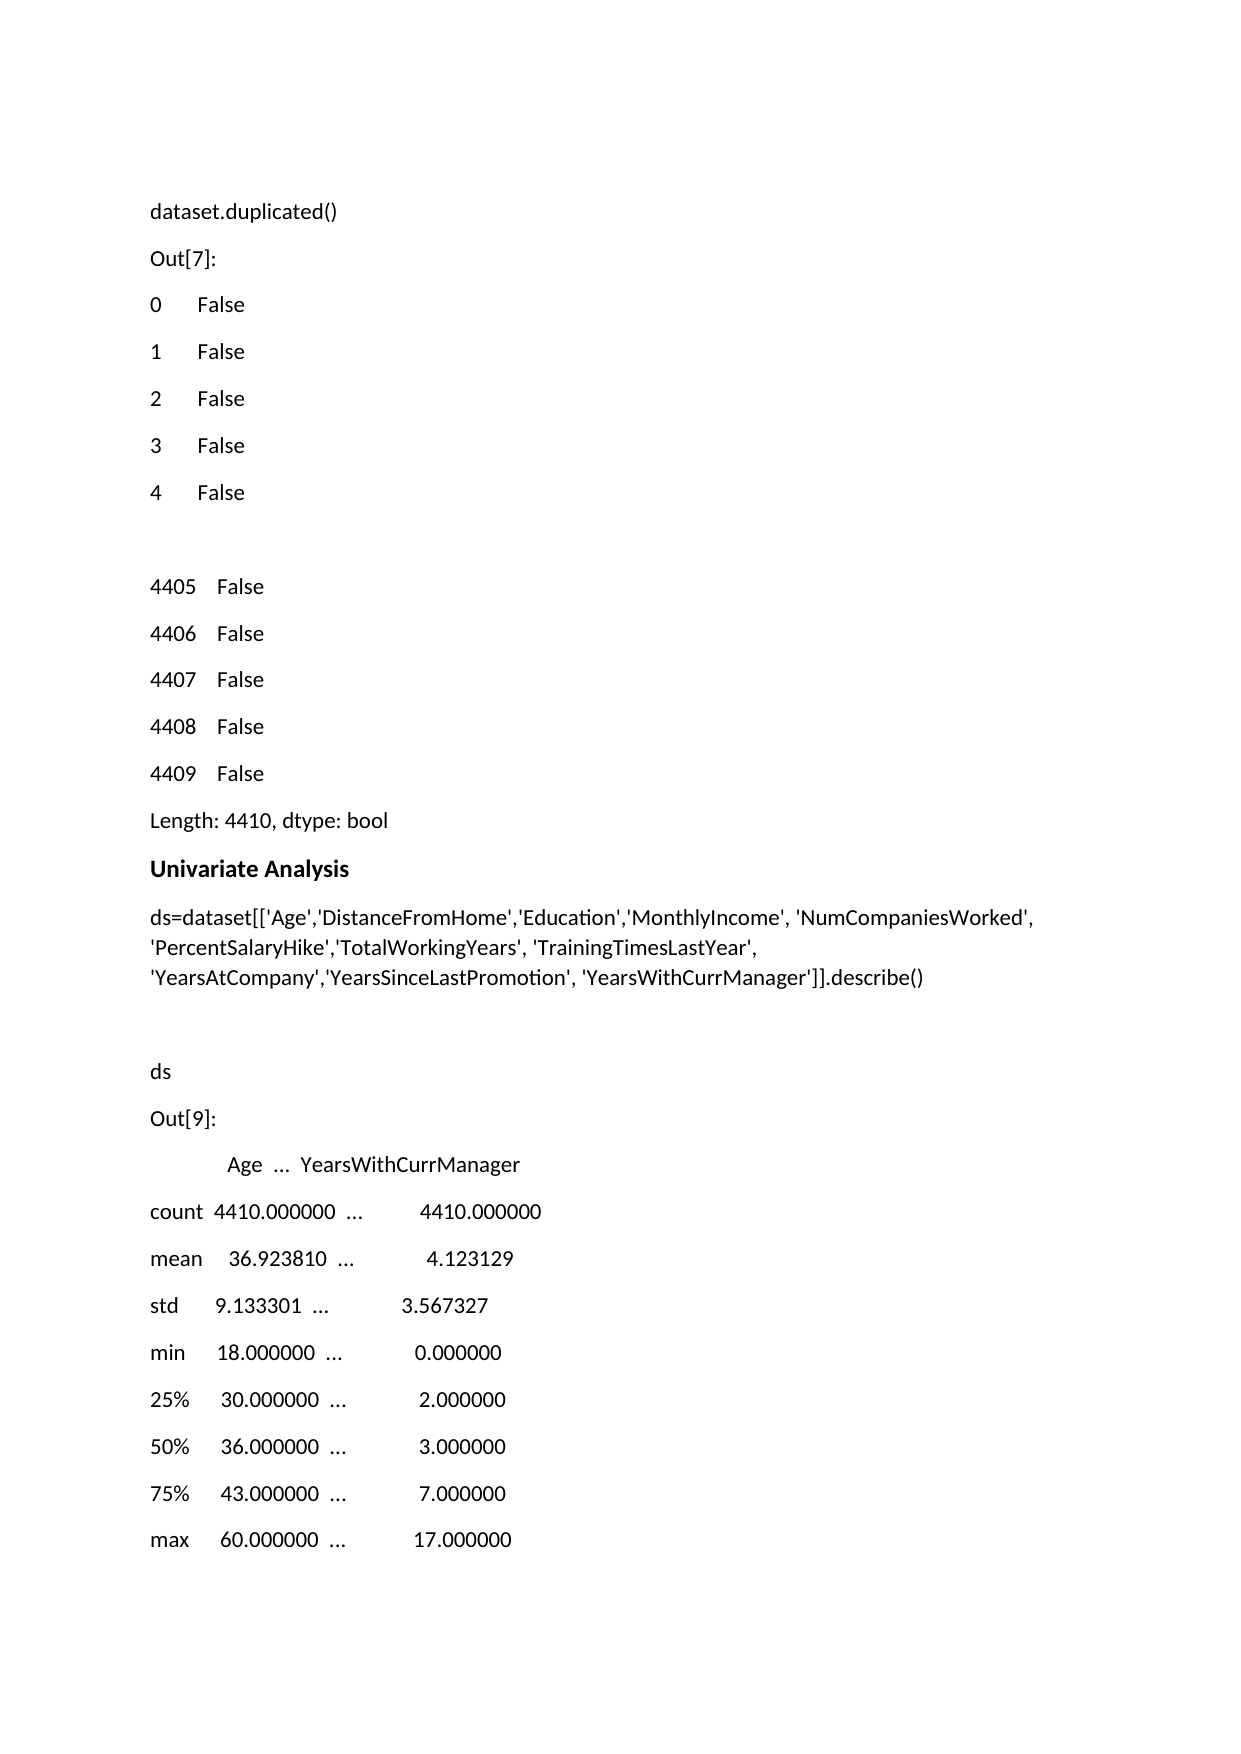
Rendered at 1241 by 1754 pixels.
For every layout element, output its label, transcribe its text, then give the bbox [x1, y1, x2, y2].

text 1 False [150, 337, 1090, 366]
text Univariate Analysis [150, 853, 1090, 884]
text 3 False [150, 431, 1090, 459]
text 4407 False [150, 666, 1090, 694]
text count 4410.000000 ... 4410.000000 [150, 1197, 1090, 1226]
text 4406 False [150, 619, 1090, 647]
text 4408 False [150, 712, 1090, 741]
text dataset.duplicated() [150, 197, 1090, 225]
text 75% 43.000000 ... 7.000000 [150, 1479, 1090, 1507]
text Out[9]: [150, 1104, 1090, 1132]
text 50% 36.000000 ... 3.000000 [150, 1432, 1090, 1460]
text 25% 30.000000 ... 2.000000 [150, 1385, 1090, 1413]
text Out[7]: [150, 244, 1090, 272]
text Age ... YearsWithCurrManager [150, 1151, 1090, 1179]
text Length: 4410, dtype: bool [150, 806, 1090, 834]
text 0 False [150, 291, 1090, 319]
text max 60.000000 ... 17.000000 [150, 1526, 1090, 1554]
text ds=dataset[['Age','DistanceFromHome','Education','MonthlyIncome', 'NumCompaniesWorked', 'PercentSalaryHike','TotalWorkingYears', 'TrainingTimesLastYear', 'YearsAtCompany','YearsSinceLastPromotion', 'YearsWithCurrManager']].describe() [150, 903, 1090, 991]
text 2 False [150, 384, 1090, 412]
text 4409 False [150, 759, 1090, 787]
text 4405 False [150, 572, 1090, 600]
text 4 False [150, 478, 1090, 506]
text std 9.133301 ... 3.567327 [150, 1291, 1090, 1319]
text ds [150, 1057, 1090, 1085]
text mean 36.923810 ... 4.123129 [150, 1244, 1090, 1272]
text min 18.000000 ... 0.000000 [150, 1338, 1090, 1366]
